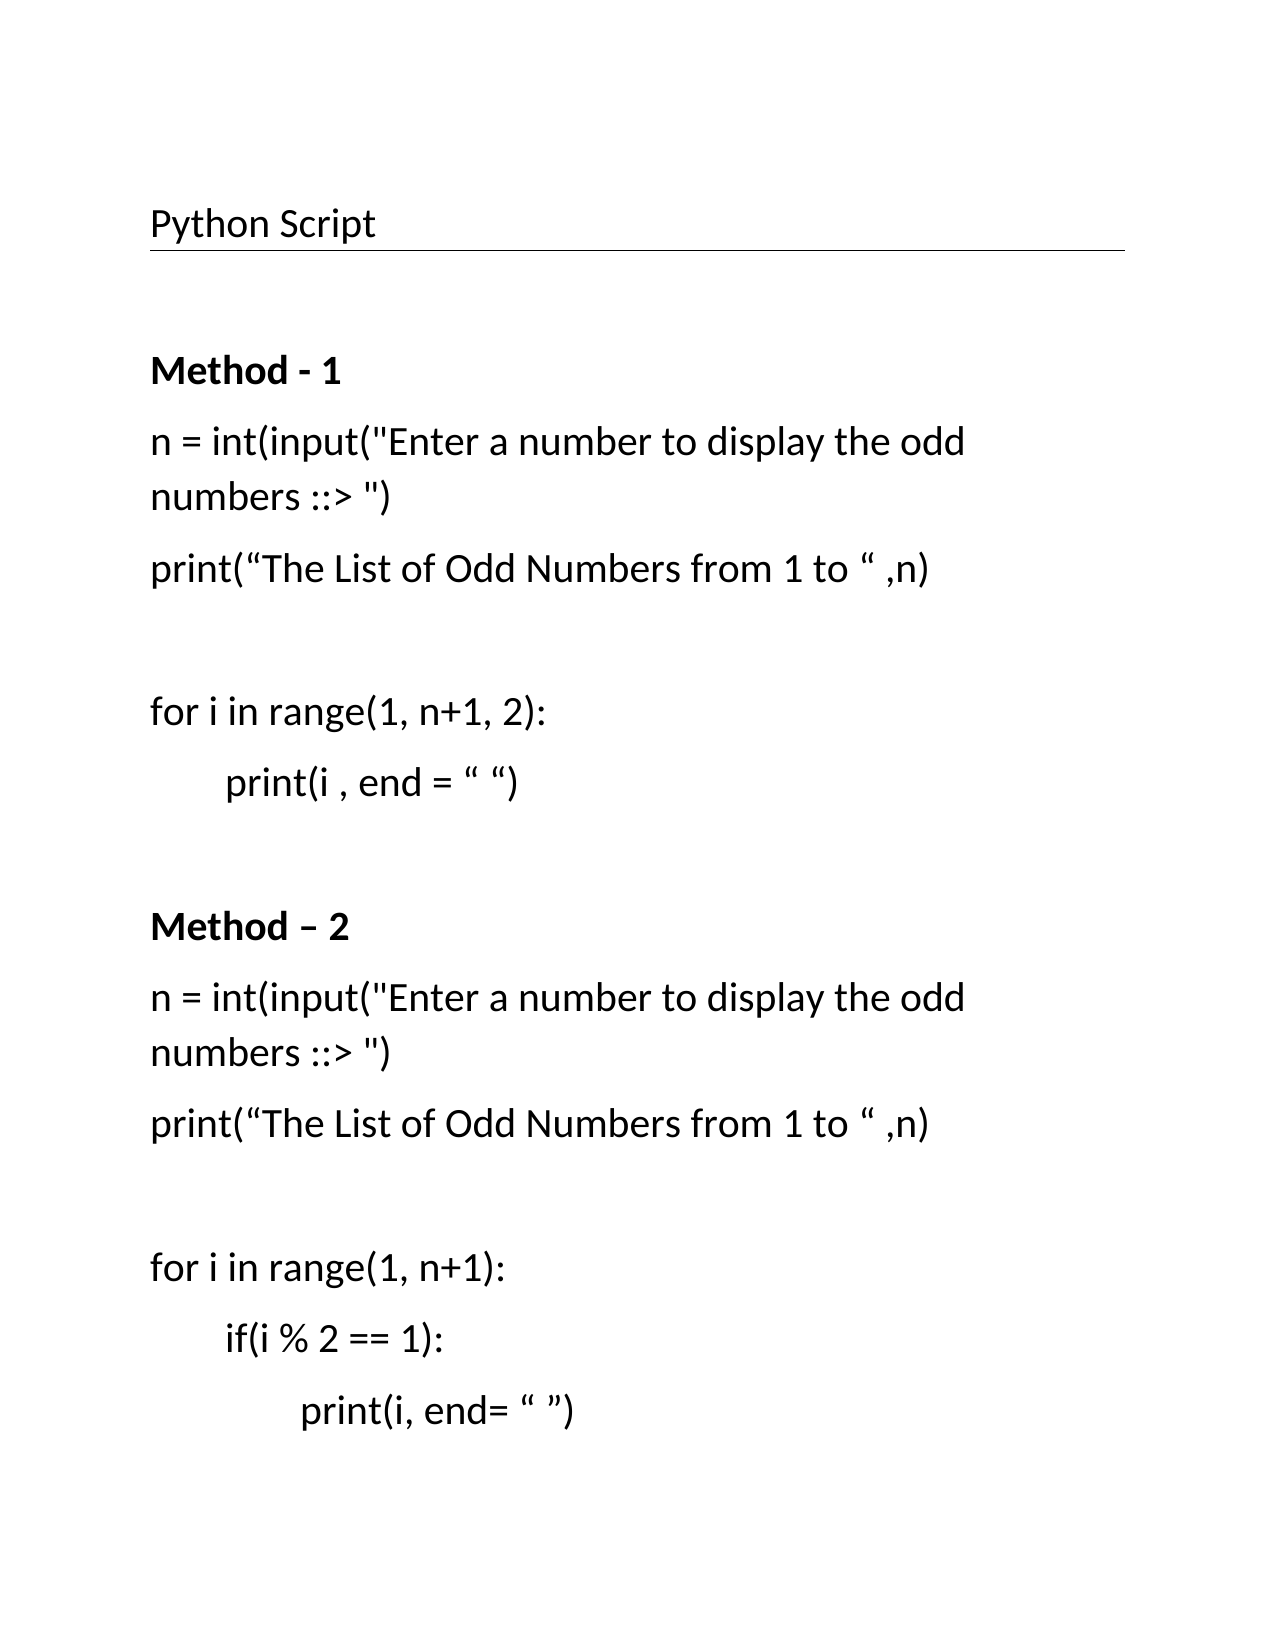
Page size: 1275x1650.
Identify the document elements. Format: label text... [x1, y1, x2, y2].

text for i in range(1, n+1, 2): [150, 685, 1125, 736]
text n = int(input("Enter a number to display the odd numbers ::> ") [150, 971, 1125, 1077]
text print(i , end = “ “) [150, 756, 1125, 807]
text if(i % 2 == 1): [150, 1312, 1125, 1363]
text print(i, end= “ ”) [150, 1384, 1125, 1434]
text Method - 1 [150, 344, 1125, 394]
text n = int(input("Enter a number to display the odd numbers ::> ") [150, 415, 1125, 521]
text Method – 2 [150, 899, 1125, 950]
text print(“The List of Odd Numbers from 1 to “ ,n) [150, 1097, 1125, 1148]
text for i in range(1, n+1): [150, 1241, 1125, 1291]
text Python Script [150, 197, 1125, 250]
text print(“The List of Odd Numbers from 1 to “ ,n) [150, 542, 1125, 592]
